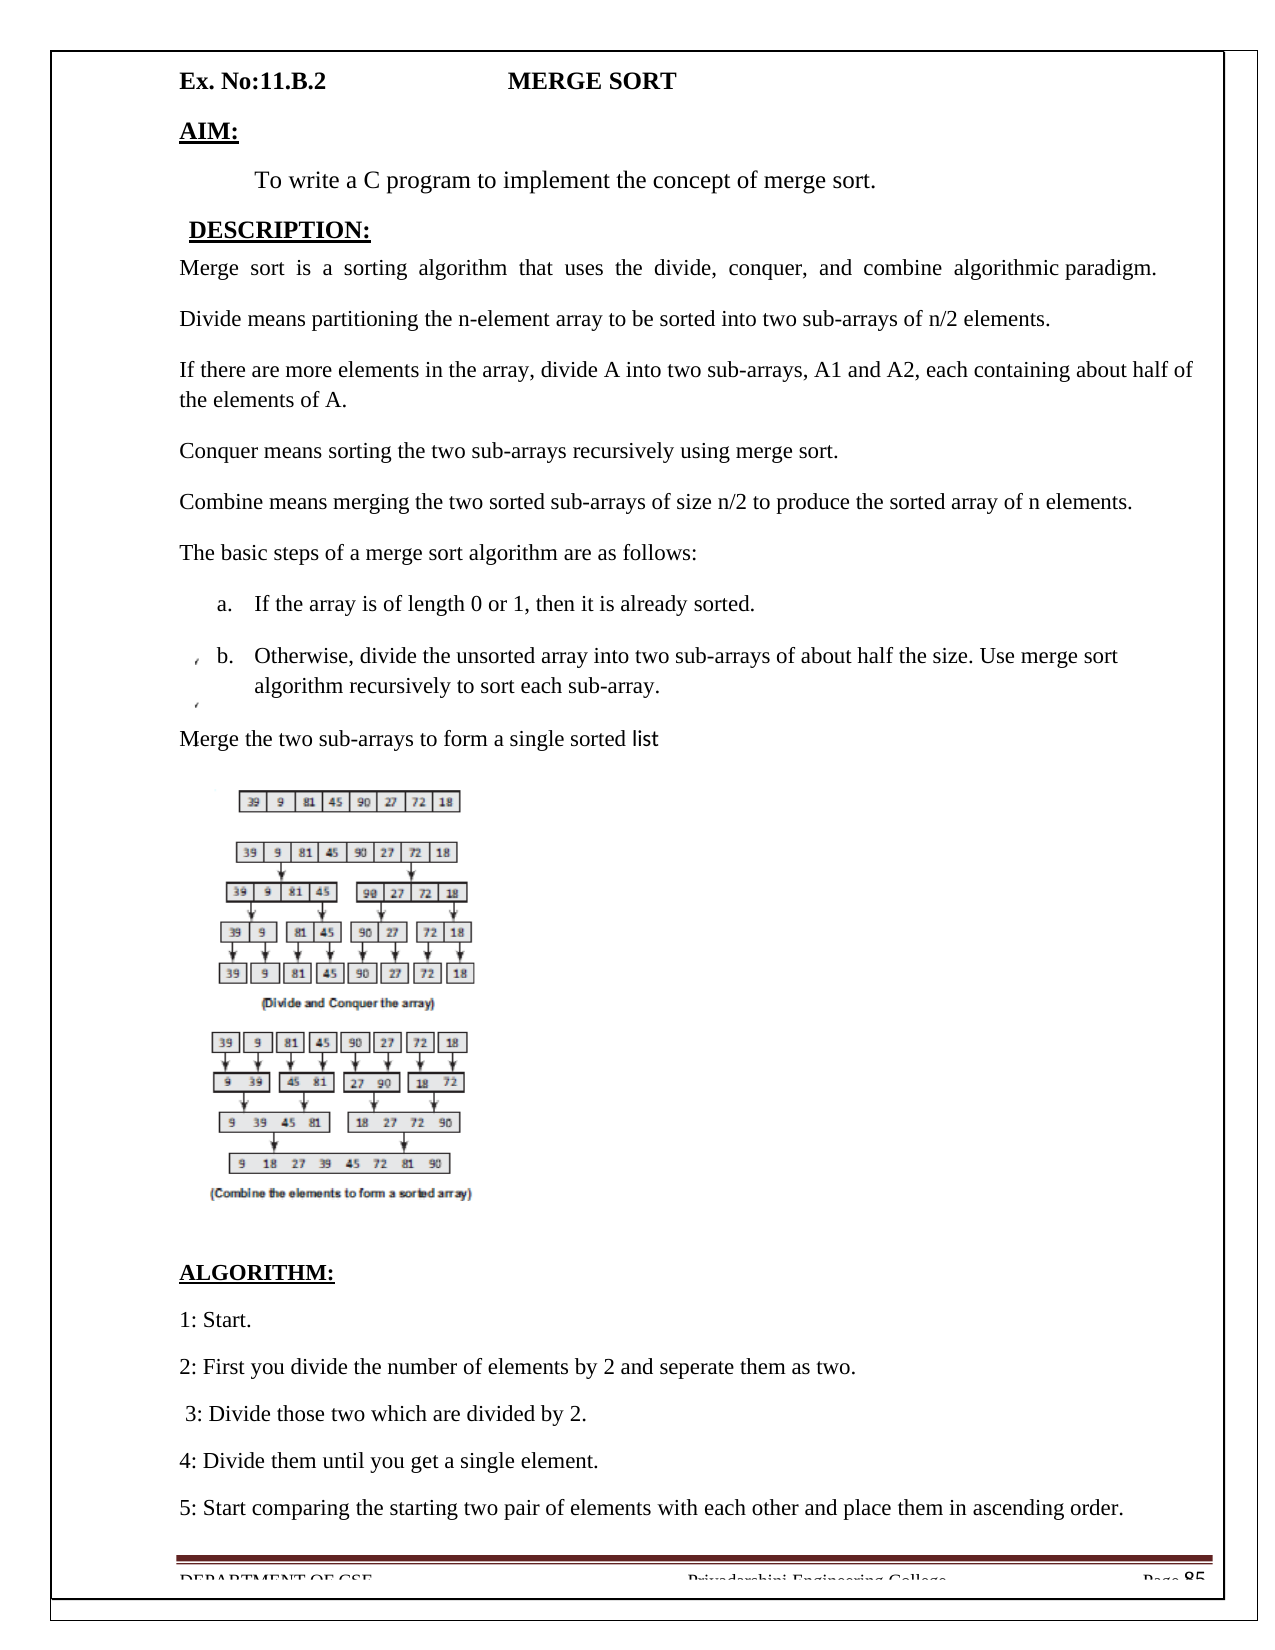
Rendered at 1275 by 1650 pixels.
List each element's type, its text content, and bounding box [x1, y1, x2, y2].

text Merge sort is a sorting algorithm that uses the divide, conquer, and combine algorithmic paradigm. Divide means partitioning the n-element array to be sorted into two sub-arrays of n/2 elements. [179, 254, 1208, 331]
text 5: Start comparing the starting two pair of elements with each other and place them in ascending order. [179, 1494, 1257, 1520]
text Merge the two sub-arrays to form a single sorted list [179, 724, 1257, 752]
list Otherwise, divide the unsorted array into two sub-arrays of about half the size. Use merge sort algorithm recursively to sort each sub-array. [217, 642, 1119, 698]
text To write a C program to implement the concept of merge sort. [254, 166, 1257, 194]
text 1: Start. [179, 1306, 1257, 1332]
text Conquer means sorting the two sub-arrays recursively using merge sort. [179, 437, 1257, 463]
text 4: Divide them until you get a single element. [179, 1447, 1257, 1473]
picture [209, 789, 475, 1201]
text 2: First you divide the number of elements by 2 and seperate them as two. 3: Divide those two which are divided by 2. [179, 1353, 859, 1426]
text ALGORITHM: [179, 1259, 1257, 1285]
text DESCRIPTION: [189, 215, 1257, 244]
picture [194, 657, 199, 665]
list If the array is of length 0 or 1, then it is already sorted. [217, 591, 1257, 617]
subtitle Ex. No:11.B.2 MERGE SORT AIM: [179, 66, 677, 145]
text If there are more elements in the array, divide A into two sub-arrays, A1 and A2, each containing about half of the elements of A. [179, 356, 1196, 412]
text Combine means merging the two sorted sub-arrays of size n/2 to produce the sorted array of n elements. The basic steps of a merge sort algorithm are as follows: [179, 488, 1136, 566]
